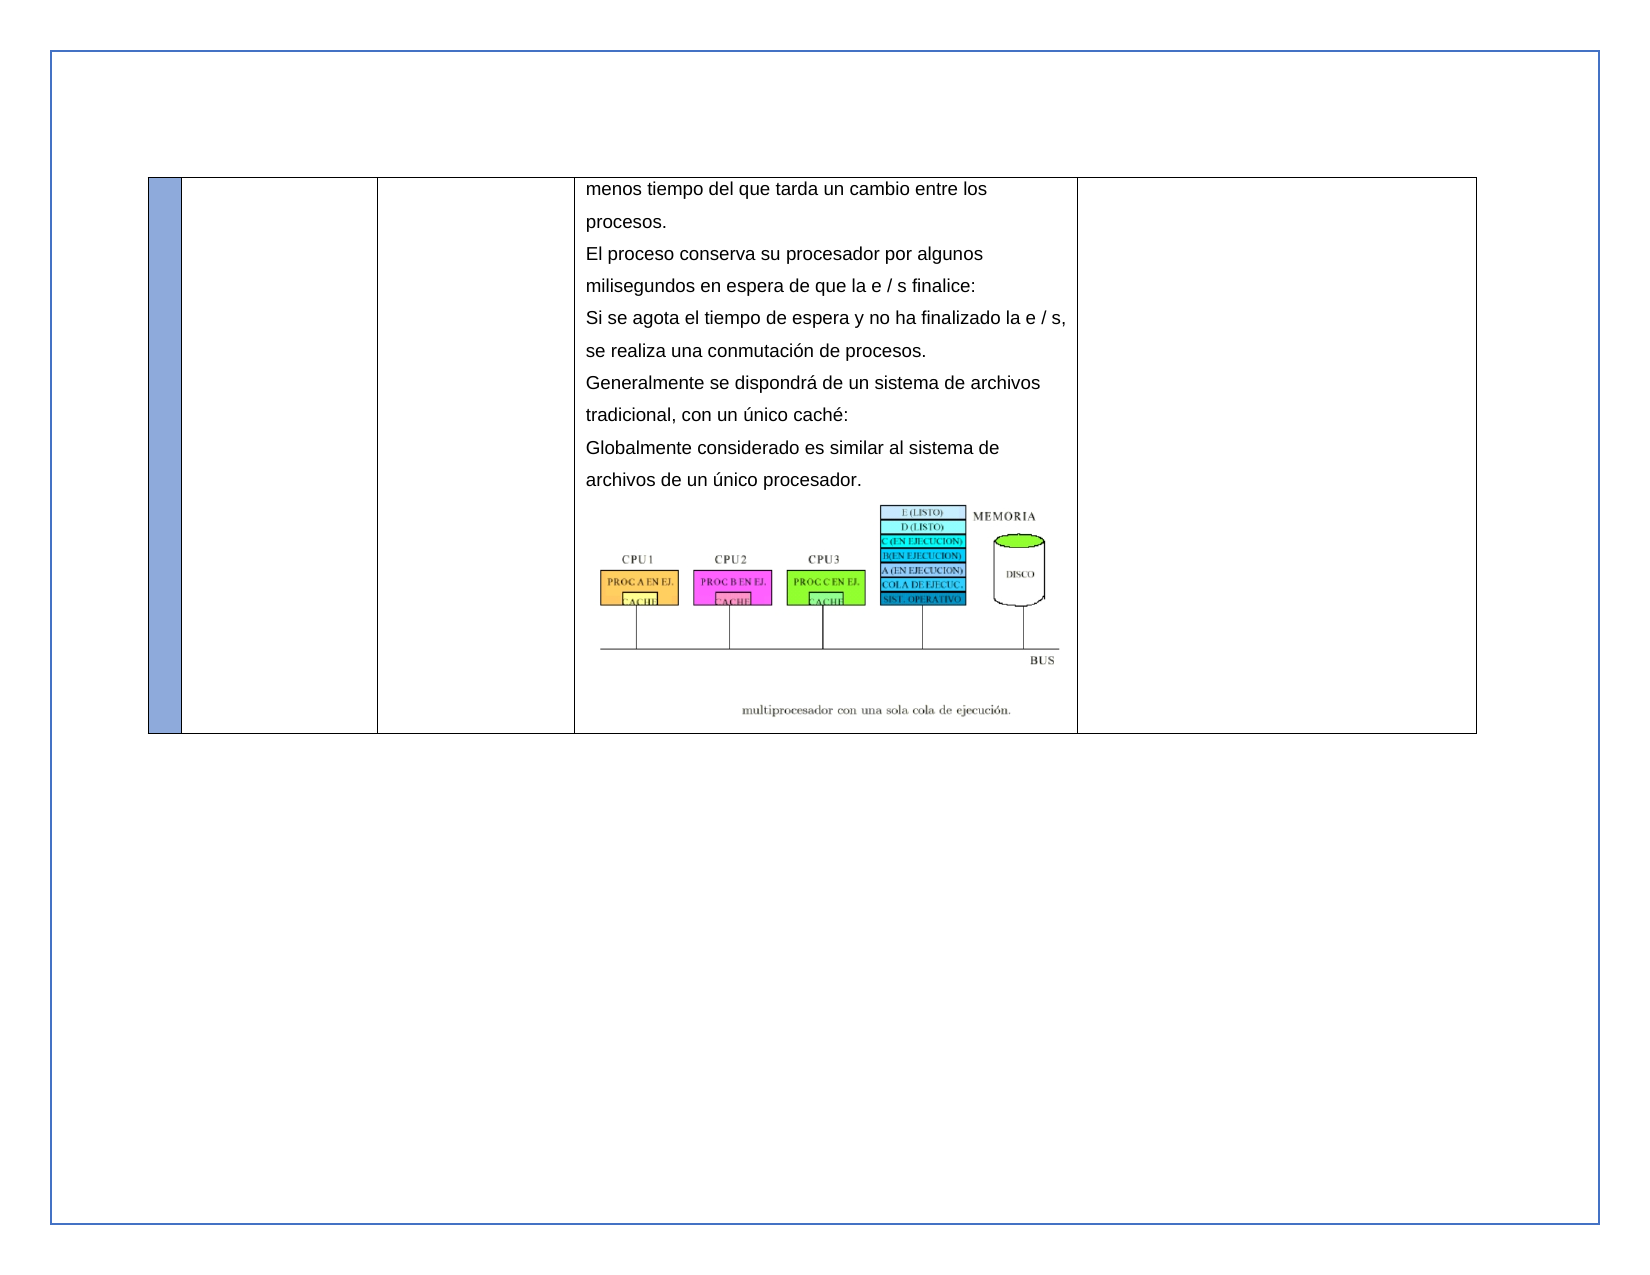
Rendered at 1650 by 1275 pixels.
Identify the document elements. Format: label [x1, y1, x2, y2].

table_cell [1078, 178, 1476, 733]
table_cell [182, 178, 377, 733]
picture [585, 501, 1067, 719]
table_cell [575, 178, 1077, 733]
table_cell [378, 178, 574, 733]
table_cell [149, 178, 181, 733]
